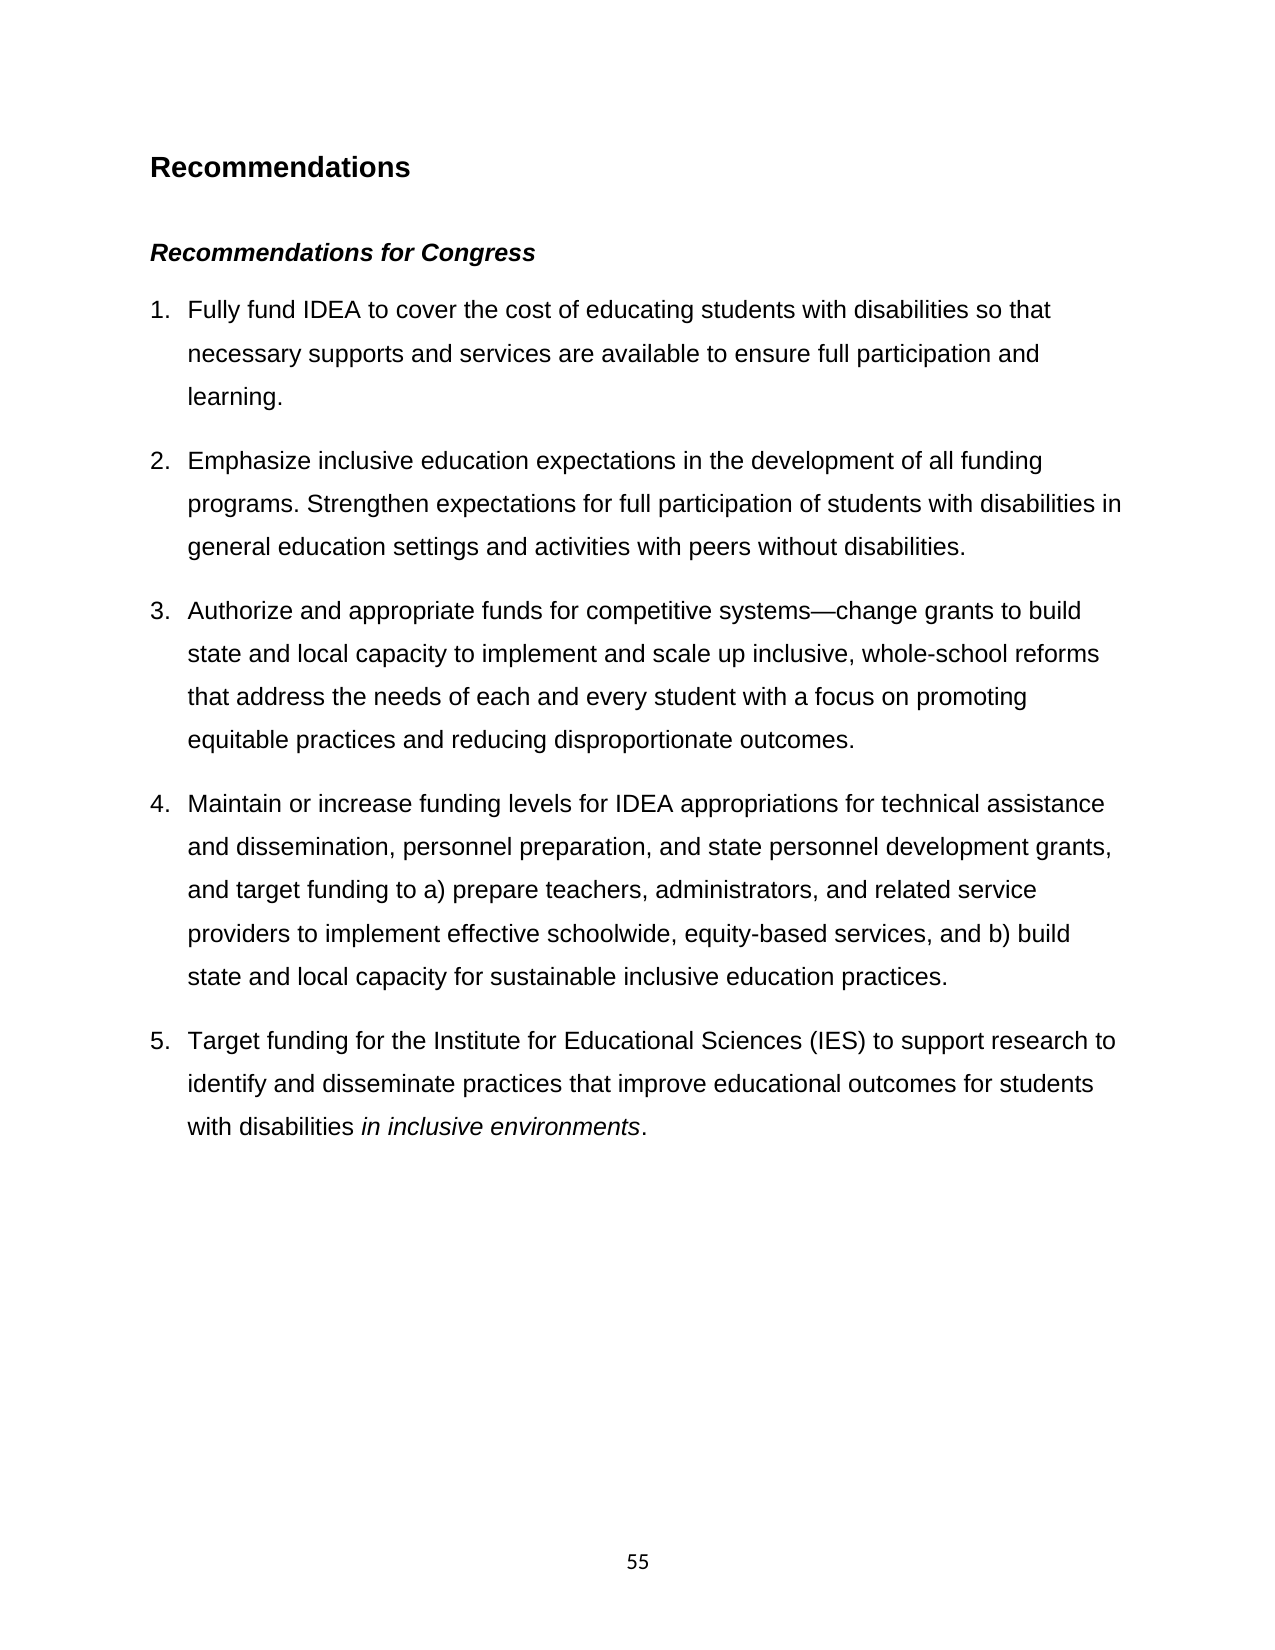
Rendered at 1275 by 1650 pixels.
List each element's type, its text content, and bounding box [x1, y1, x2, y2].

text Authorize and appropriate funds for competitive systems—change grants to build state and local capacity to implement and scale up inclusive, whole-school reforms that address the needs of each and every student with a focus on promoting equitable practices and reducing disproportionate outcomes. [150, 596, 1125, 754]
text Emphasize inclusive education expectations in the development of all funding programs. Strengthen expectations for full participation of students with disabilities in general education settings and activities with peers without disabilities. [150, 446, 1125, 561]
text Maintain or increase funding levels for IDEA appropriations for technical assistance and dissemination, personnel preparation, and state personnel development grants, and target funding to a) prepare teachers, administrators, and related service providers to implement effective schoolwide, equity-based services, and b) build state and local capacity for sustainable inclusive education practices. [150, 789, 1125, 990]
subtitle Recommendations for Congress [150, 238, 1125, 267]
list Fully fund IDEA to cover the cost of educating students with disabilities so that necessary supports and services are available to ensure full participation and learning. [150, 295, 1125, 410]
subtitle Recommendations [150, 150, 1125, 183]
text Target funding for the Institute for Educational Sciences (IES) to support research to identify and disseminate practices that improve educational outcomes for students with disabilities in inclusive environments. [150, 1026, 1125, 1141]
